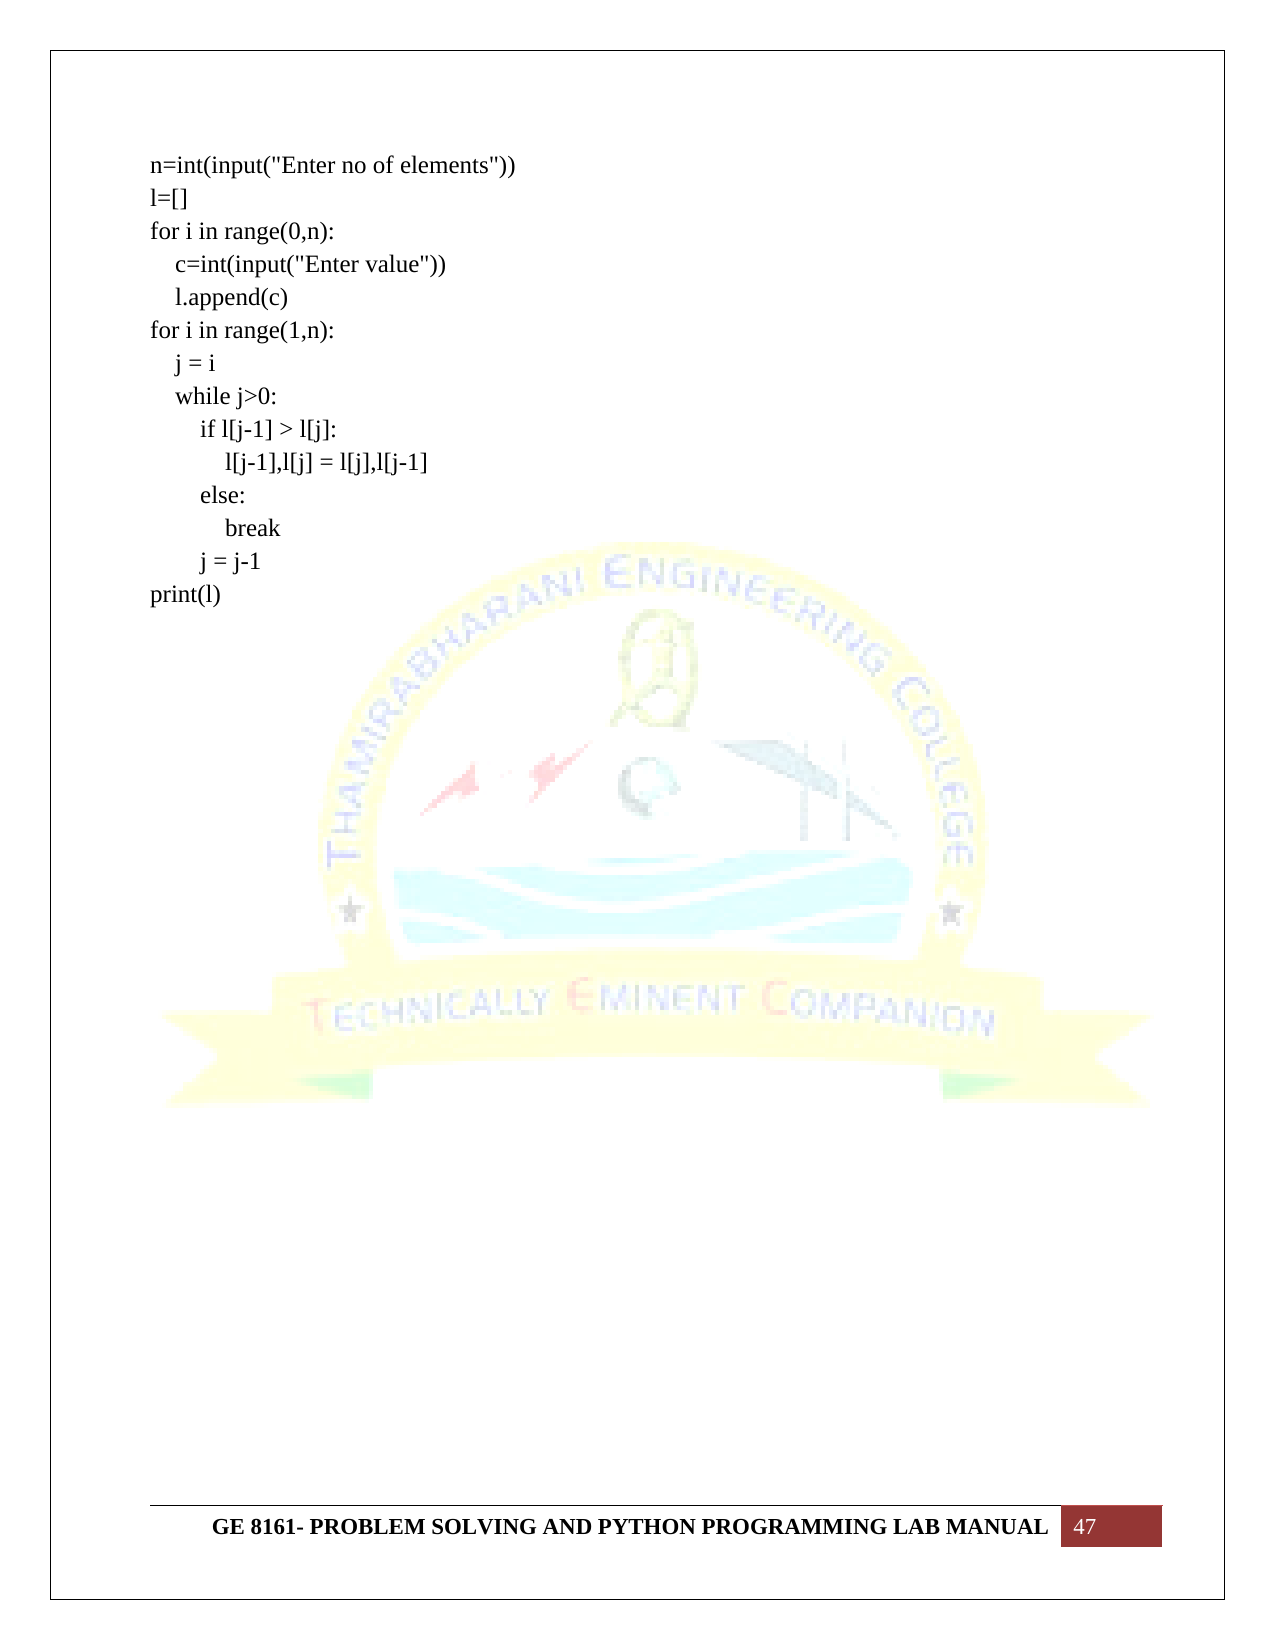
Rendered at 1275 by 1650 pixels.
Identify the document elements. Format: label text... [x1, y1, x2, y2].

text l[j-1],l[j] = l[j],l[j-1] [150, 447, 1162, 476]
text j = j-1 [150, 546, 1162, 575]
text for i in range(0,n): [150, 216, 1162, 245]
text while j>0: [150, 381, 1162, 410]
text print(l) [150, 579, 1162, 608]
text else: [150, 480, 1162, 509]
text l.append(c) [150, 282, 1162, 311]
text c=int(input("Enter value")) [150, 249, 1162, 278]
text for i in range(1,n): [150, 315, 1162, 344]
text n=int(input("Enter no of elements")) [150, 150, 1162, 179]
text j = i [150, 348, 1162, 377]
text if l[j-1] > l[j]: [150, 414, 1162, 443]
text l=[] [150, 183, 1162, 212]
text break [150, 513, 1162, 542]
